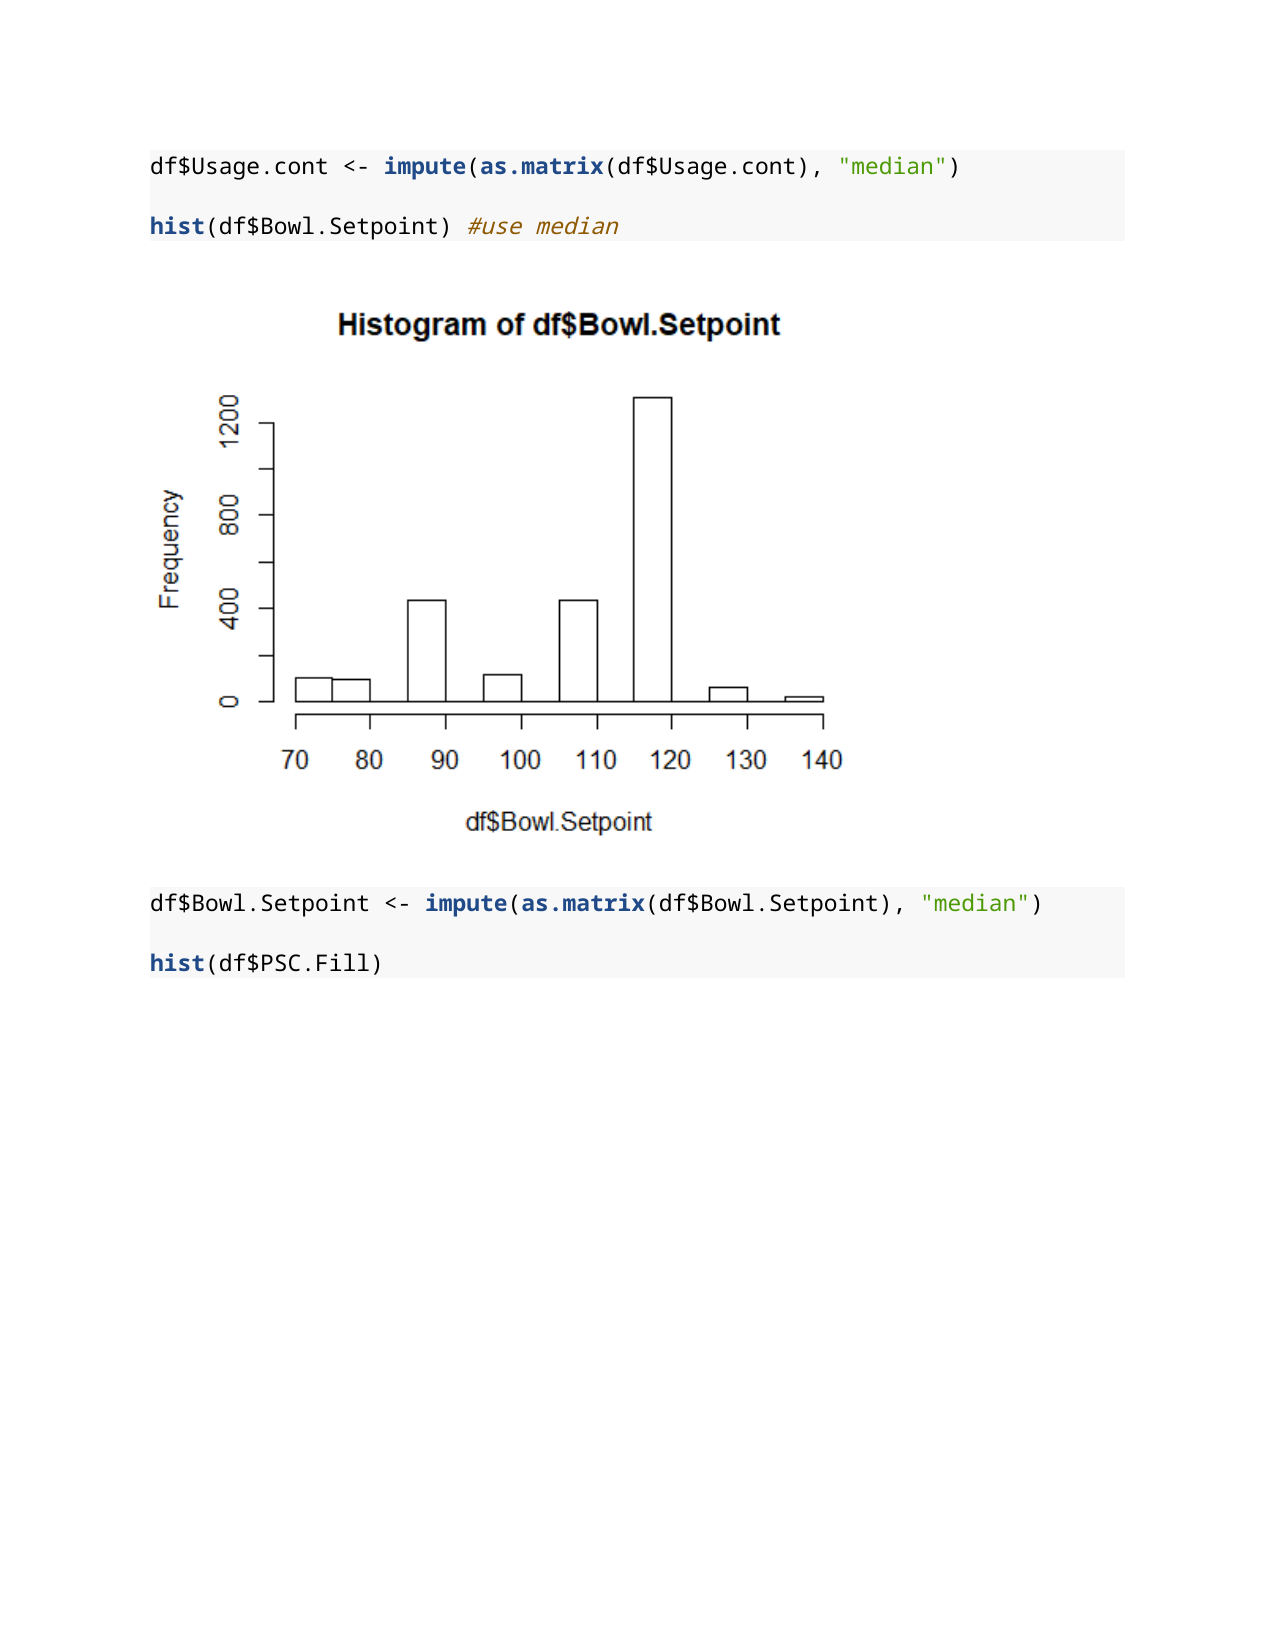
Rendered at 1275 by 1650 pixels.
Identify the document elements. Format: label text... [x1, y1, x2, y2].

picture [150, 262, 908, 869]
text df$Usage.cont <- impute(as.matrix(df$Usage.cont), "median") hist(df$Bowl.Setpoint) #use median [150, 150, 1125, 241]
text df$Bowl.Setpoint <- impute(as.matrix(df$Bowl.Setpoint), "median") hist(df$PSC.Fill) [150, 887, 1125, 978]
